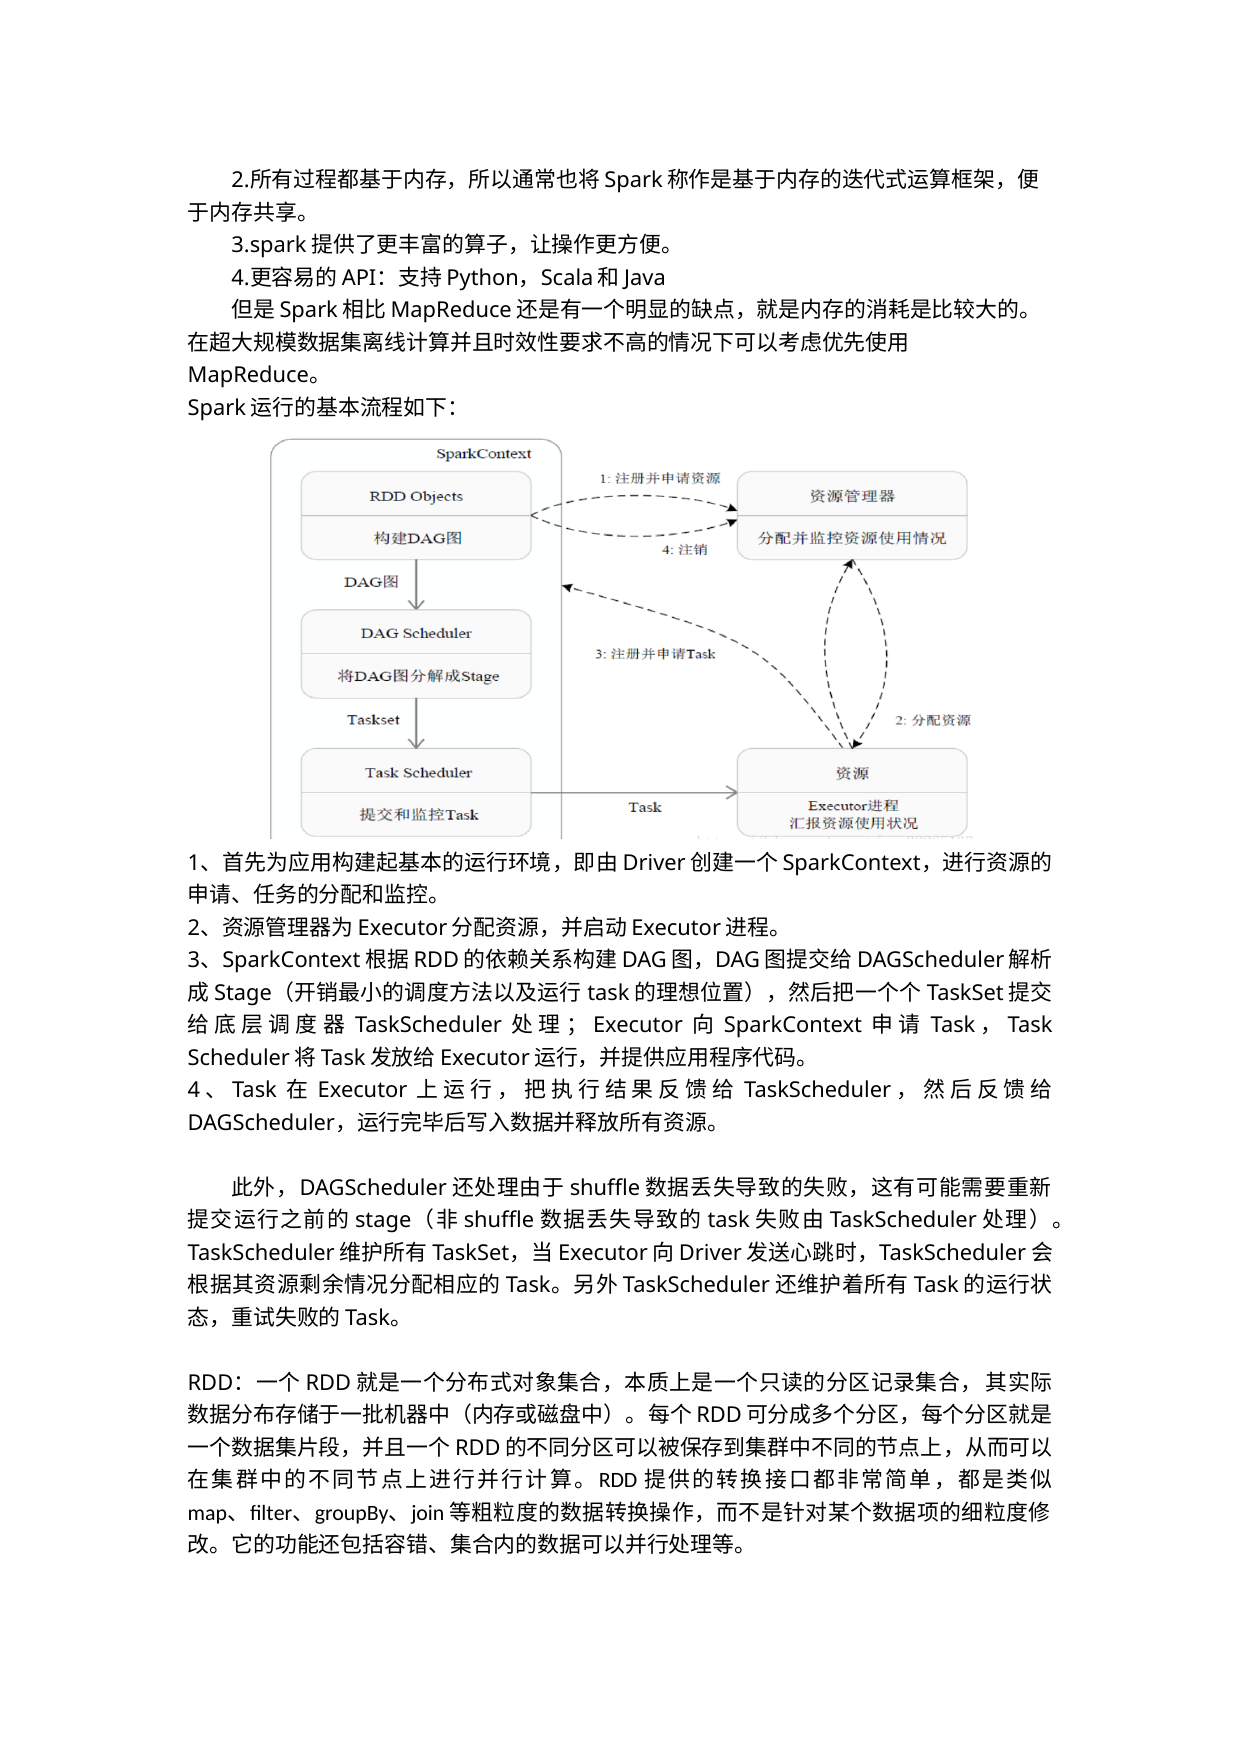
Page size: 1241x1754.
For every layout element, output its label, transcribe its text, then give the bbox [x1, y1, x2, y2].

text 但是Spark相比MapReduce还是有一个明显的缺点，就是内存的消耗是比较大的。在超大规模数据集离线计算并且时效性要求不高的情况下可以考虑优先使用MapReduce。 [187, 292, 1053, 389]
text 3.spark提供了更丰富的算子，让操作更方便。 [187, 227, 1053, 259]
text 4.更容易的API：支持Python，Scala和Java [187, 259, 1053, 292]
text 2、资源管理器为Executor分配资源，并启动Executor进程。 [187, 909, 1053, 942]
text 1、首先为应用构建起基本的运行环境，即由Driver创建一个SparkContext，进行资源的申请、任务的分配和监控。 [187, 844, 1053, 909]
text Spark运行的基本流程如下： [187, 389, 1053, 422]
text 2.所有过程都基于内存，所以通常也将Spark称作是基于内存的迭代式运算框架，便于内存共享。 [187, 162, 1053, 227]
text 3、SparkContext根据RDD的依赖关系构建DAG图，DAG图提交给DAGScheduler解析成Stage（开销最小的调度方法以及运行task的理想位置），然后把一个个TaskSet提交给底层调度器TaskScheduler处理；Executor向SparkContext申请Task，Task Scheduler将Task发放给Executor运行，并提供应用程序代码。 [187, 942, 1053, 1072]
text 4、Task在Executor上运行，把执行结果反馈给TaskScheduler，然后反馈给DAGScheduler，运行完毕后写入数据并释放所有资源。 [187, 1072, 1053, 1137]
text 此外，DAGScheduler还处理由于shuffle数据丢失导致的失败，这有可能需要重新提交运行之前的stage（非shuffle数据丢失导致的task失败由TaskScheduler处理）。TaskScheduler维护所有TaskSet，当Executor向Driver发送心跳时，TaskScheduler会根据其资源剩余情况分配相应的Task。另外TaskScheduler还维护着所有Task的运行状态，重试失败的Task。 [187, 1169, 1053, 1332]
picture [261, 422, 979, 839]
text RDD：一个RDD就是一个分布式对象集合，本质上是一个只读的分区记录集合，其实际数据分布存储于一批机器中（内存或磁盘中）。每个RDD可分成多个分区，每个分区就是一个数据集片段，并且一个RDD的不同分区可以被保存到集群中不同的节点上，从而可以在集群中的不同节点上进行并行计算。RDD提供的转换接口都非常简单，都是类似map、filter、groupBy、join等粗粒度的数据转换操作，而不是针对某个数据项的细粒度修改。它的功能还包括容错、集合内的数据可以并行处理等。 [187, 1364, 1053, 1559]
